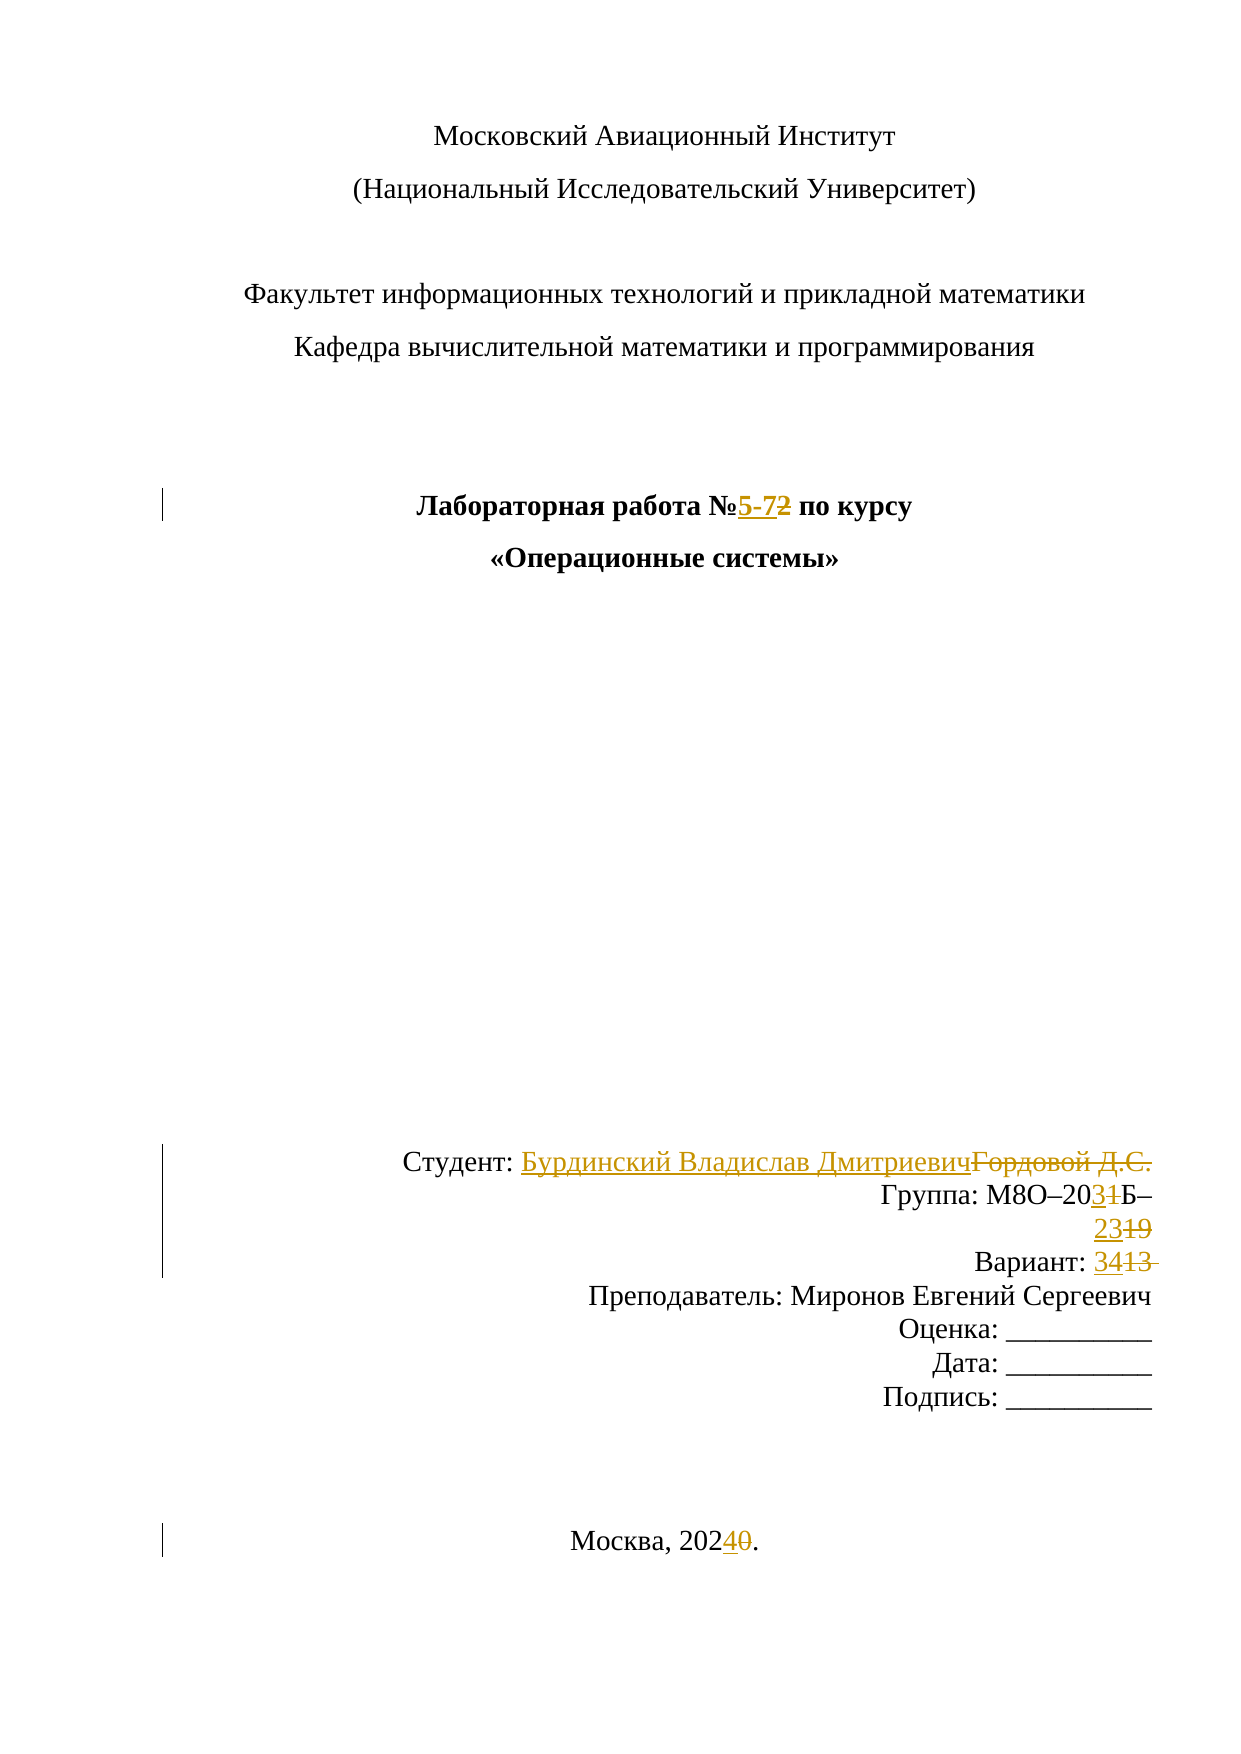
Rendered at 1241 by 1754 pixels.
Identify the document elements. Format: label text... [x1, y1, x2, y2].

text Вариант: [767, 1244, 1152, 1278]
text Москва, 202. [177, 1523, 1152, 1557]
text Оценка: __________ [177, 1312, 1152, 1345]
text «Операционные системы» [177, 541, 1152, 574]
text Дата: __________ [177, 1345, 1152, 1379]
text Факультет информационных технологий и прикладной математики [177, 277, 1152, 310]
text Подпись: __________ [177, 1379, 1152, 1412]
text Преподаватель: Миронов Евгений Сергеевич [177, 1278, 1152, 1312]
text Лабораторная работа № по курсу [177, 488, 1152, 521]
text Кафедра вычислительной математики и программирования [177, 329, 1152, 363]
text Московский Авиационный Институт [177, 118, 1152, 152]
text (Национальный Исследовательский Университет) [177, 171, 1152, 204]
text Студент: [177, 1144, 1152, 1177]
text Группа: М8О–20Б– [767, 1177, 1152, 1244]
